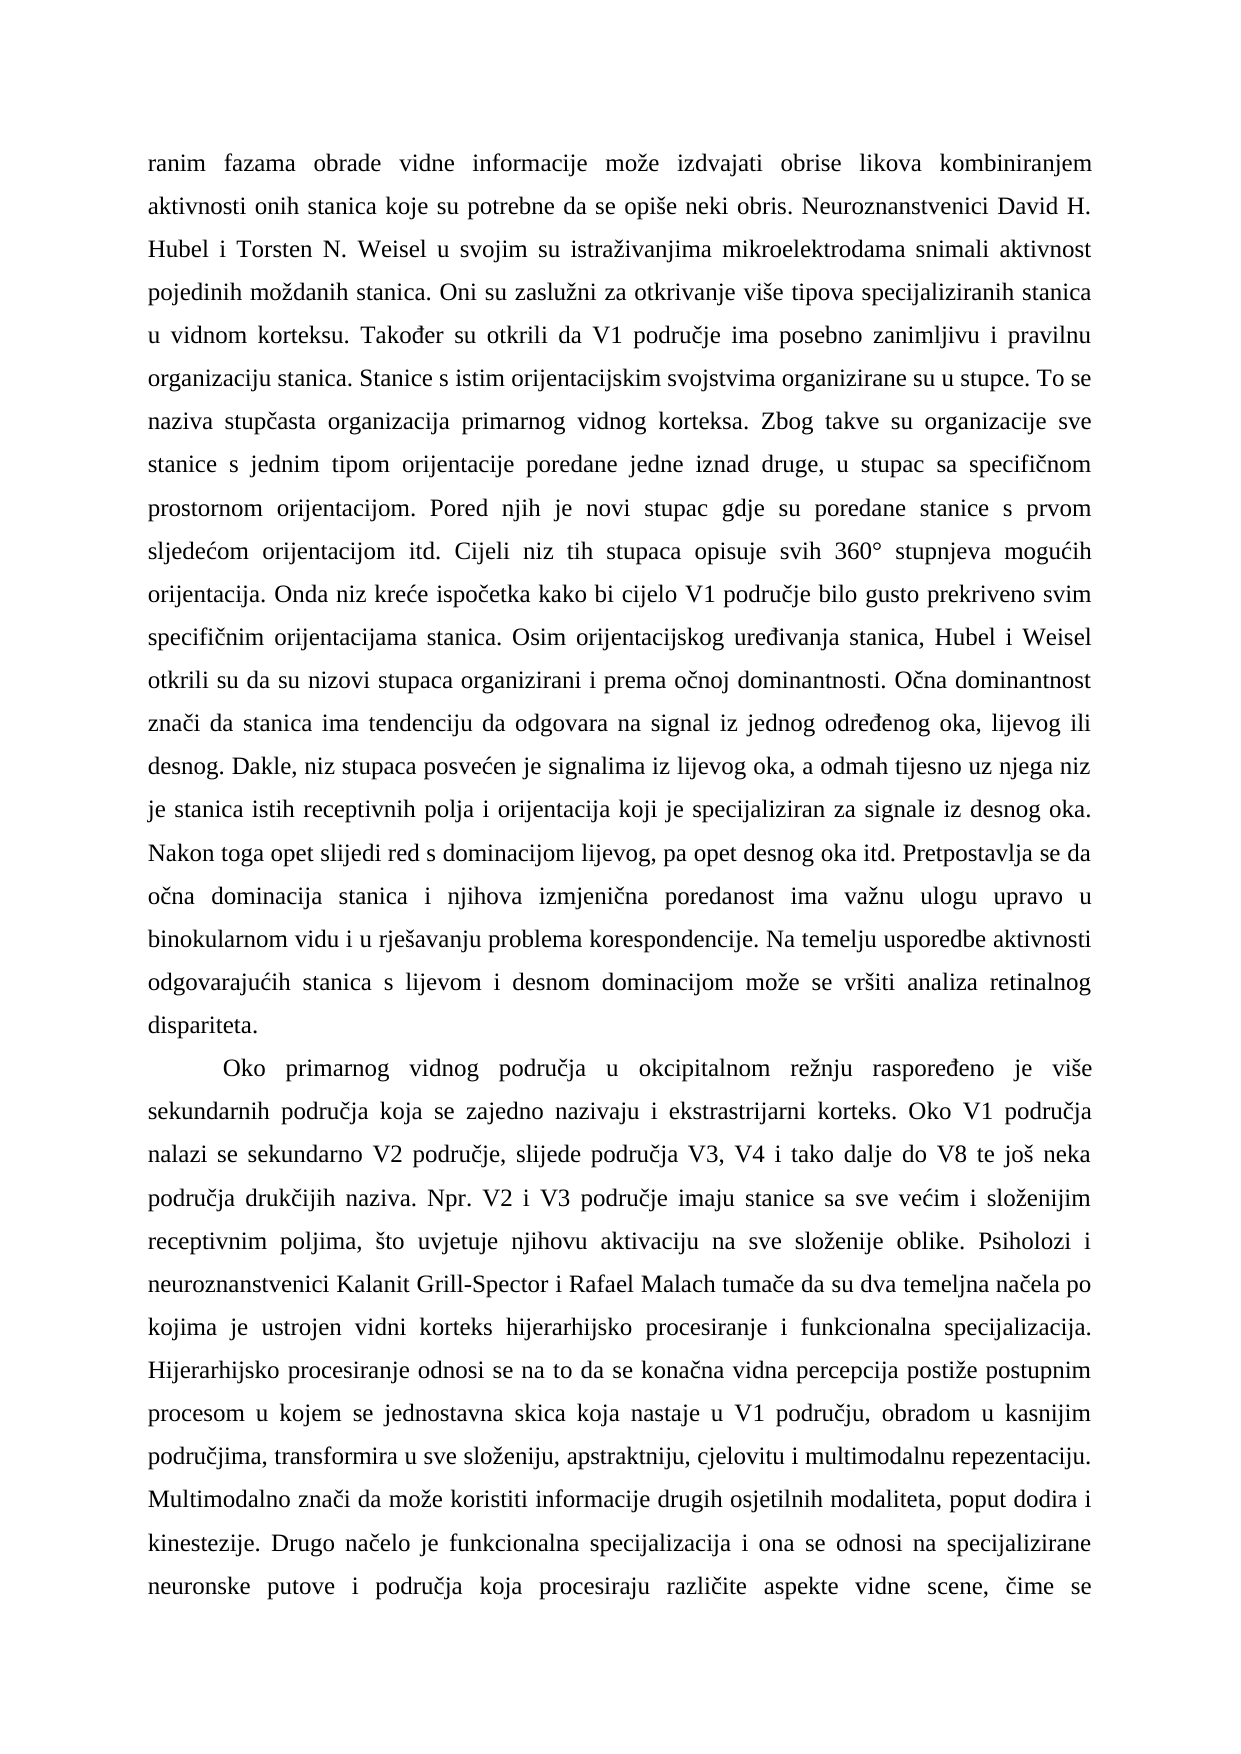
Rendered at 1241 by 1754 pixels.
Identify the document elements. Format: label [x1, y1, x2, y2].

text [148, 148, 1093, 1039]
text [148, 1053, 1093, 1599]
